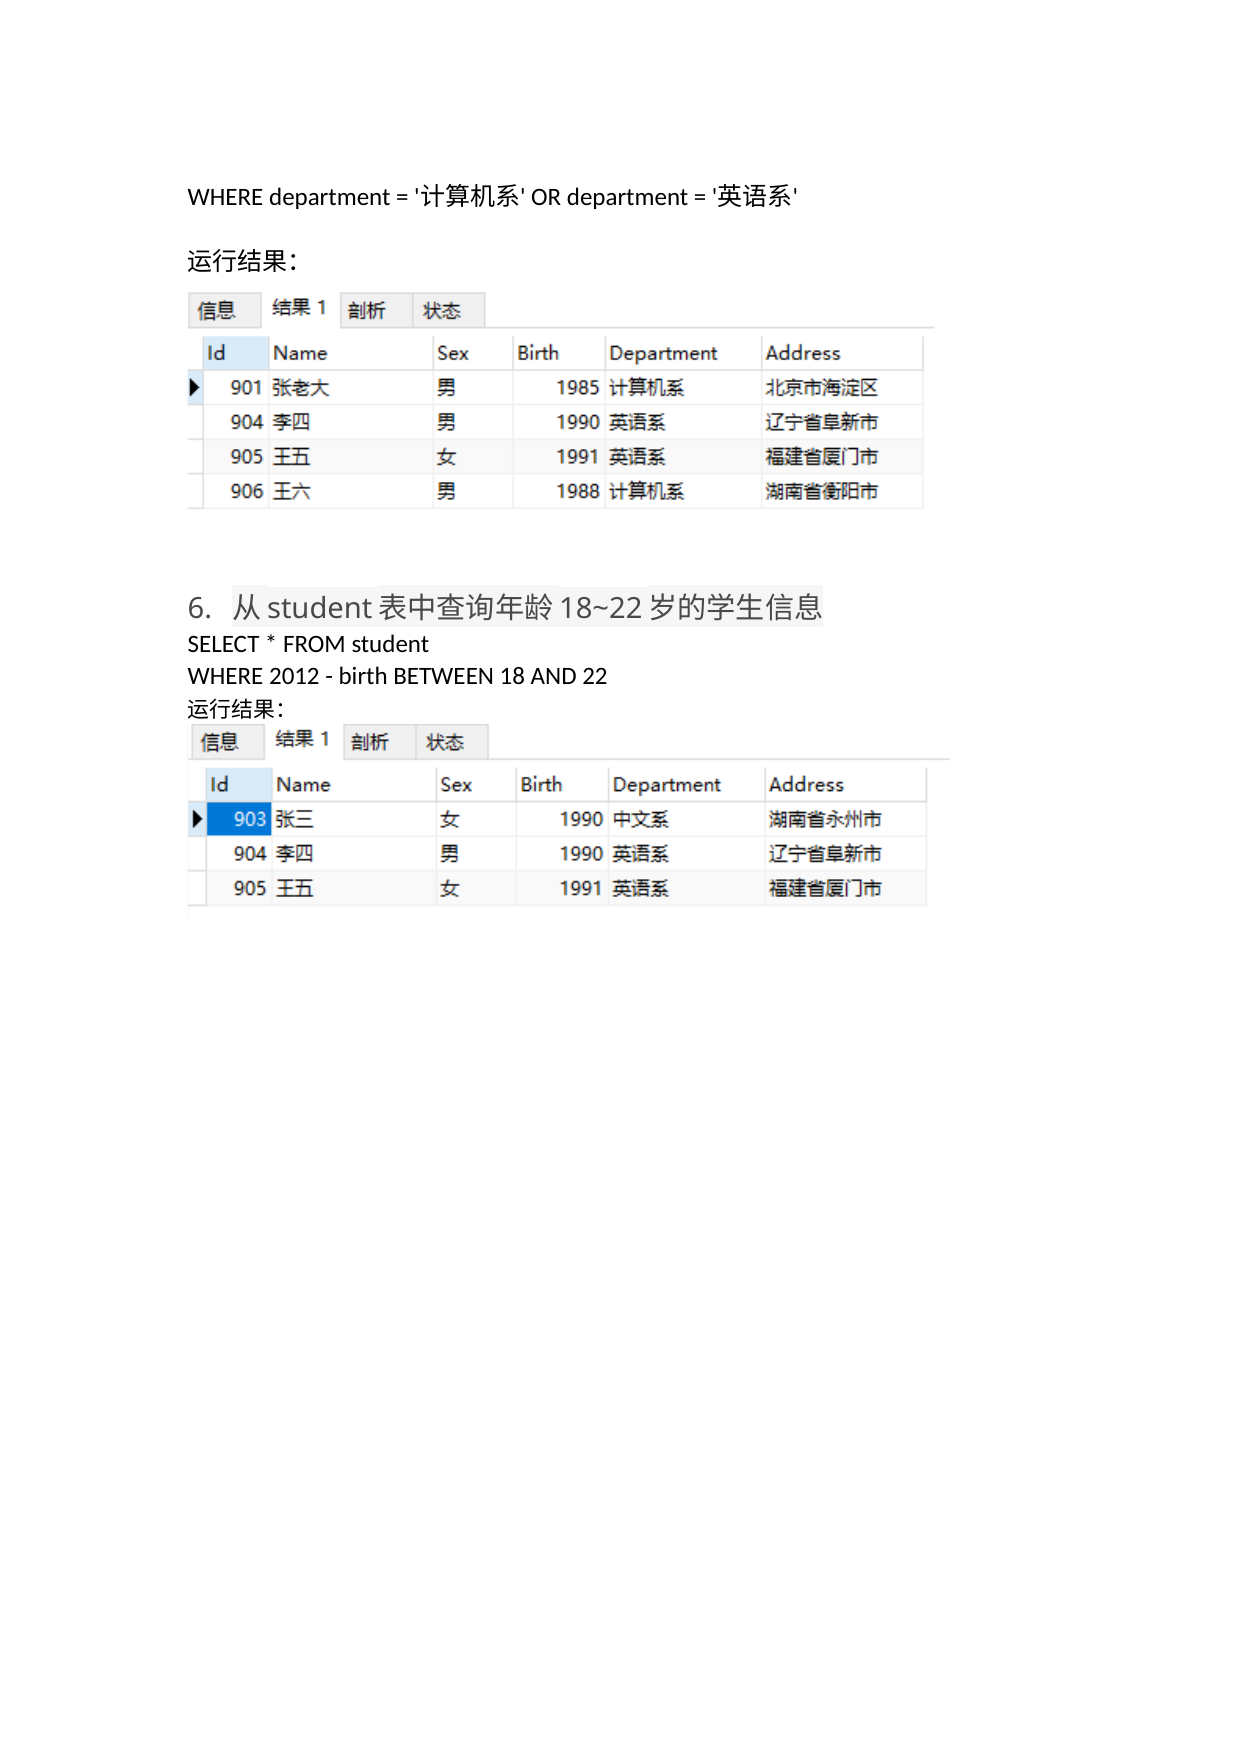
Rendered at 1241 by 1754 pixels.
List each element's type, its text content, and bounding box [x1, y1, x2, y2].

text 运行结果： [187, 692, 1053, 724]
picture [187, 292, 935, 525]
text SELECT * FROM student [187, 627, 1053, 659]
text WHERE department = '计算机系' OR department = '英语系' [187, 162, 1053, 227]
text WHERE 2012 - birth BETWEEN 18 AND 22 [187, 659, 1053, 692]
list 从student表中查询年龄18~22岁的学生信息 [187, 584, 1053, 627]
text 运行结果： [187, 227, 1053, 292]
picture [187, 724, 951, 919]
